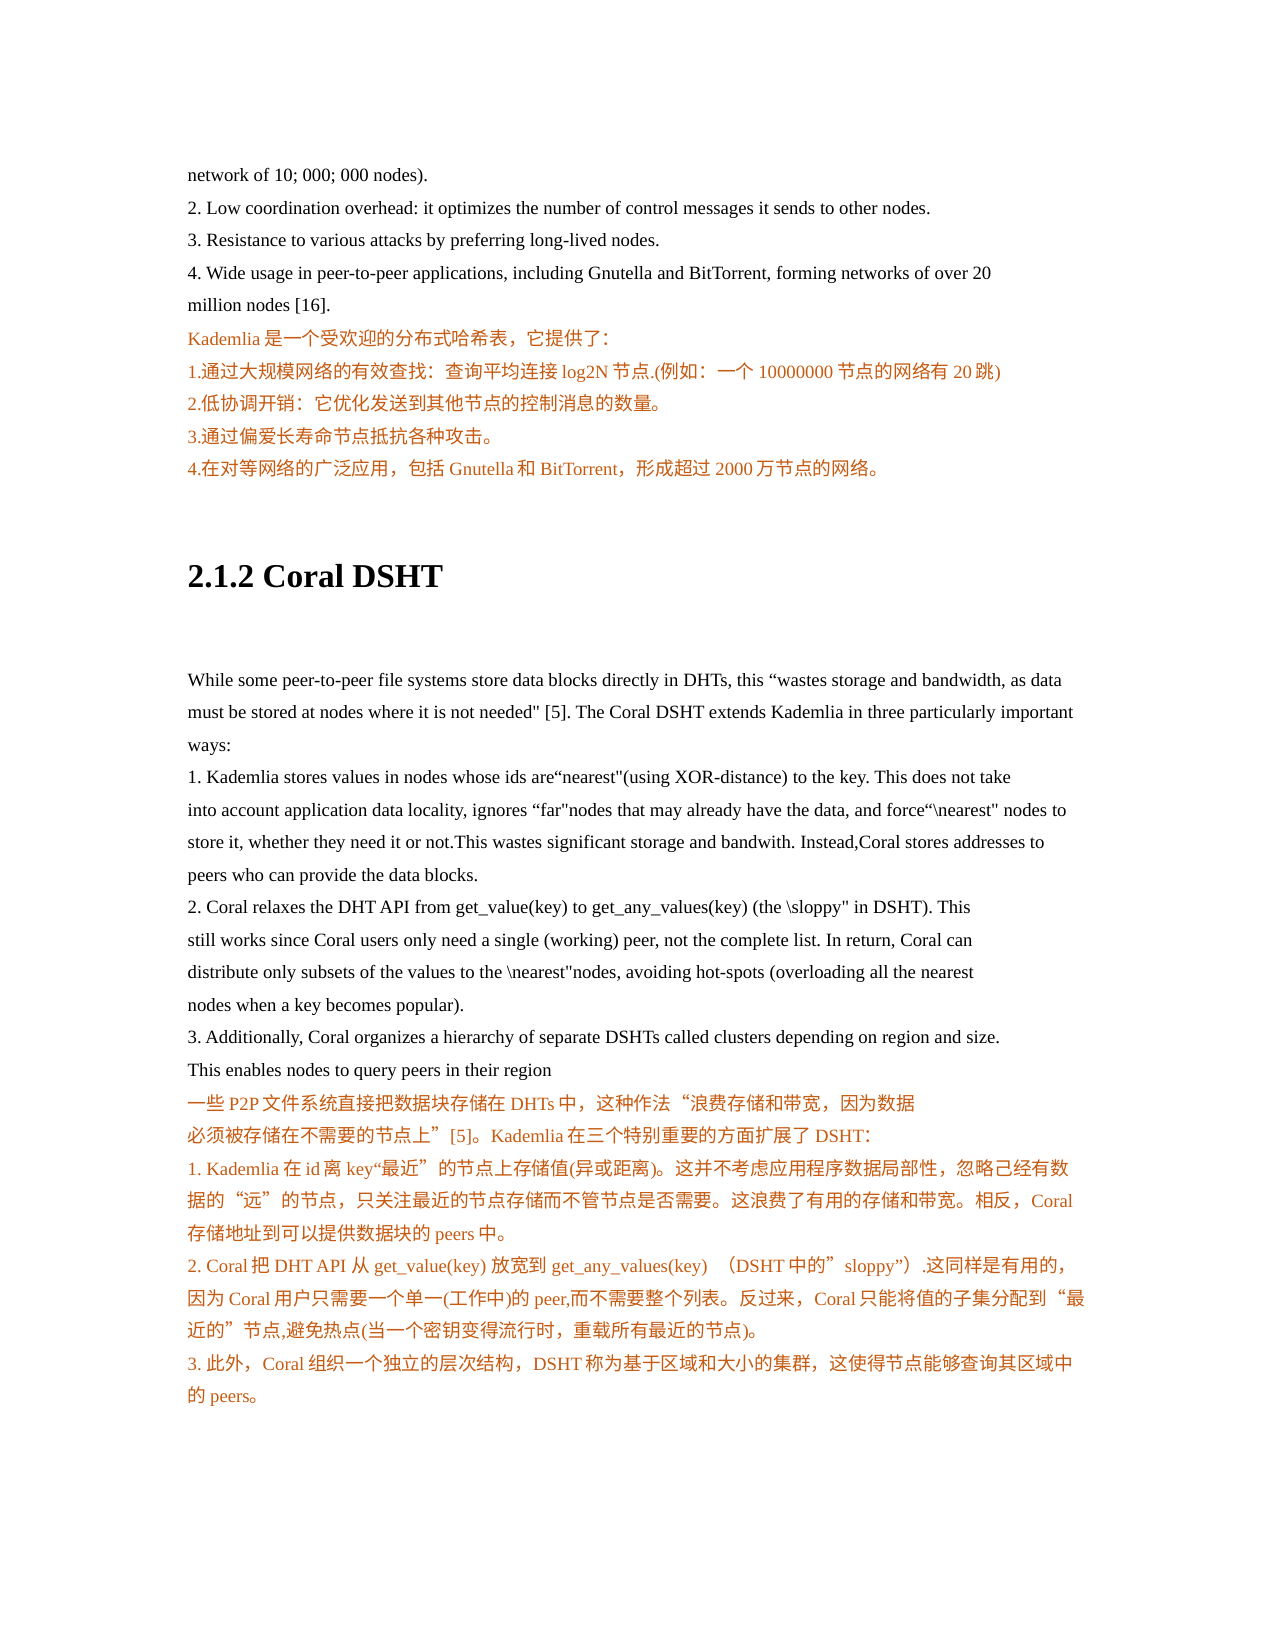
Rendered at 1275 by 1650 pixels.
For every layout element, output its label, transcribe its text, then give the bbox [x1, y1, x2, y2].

text 2. Low coordination overhead: it optimizes the number of control messages it sends to other nodes. [187, 191, 1087, 224]
text 一些P2P文件系统直接把数据块存储在DHTs中，这种作法“浪费存储和带宽，因为数据 [187, 1086, 1087, 1118]
text 3. Additionally, Coral organizes a hierarchy of separate DSHTs called clusters depending on region and size. [187, 1021, 1087, 1053]
list 低协调开销：它优化发送到其他节点的控制消息的数量。 [187, 386, 1087, 419]
text Kademlia是一个受欢迎的分布式哈希表，它提供了： [187, 321, 1087, 354]
list 通过偏爱长寿命节点抵抗各种攻击。 [187, 419, 1087, 451]
list Coral把DHT API 从 get_value(key) 放宽到 get_any_values(key) （DSHT中的”sloppy”）.这同样是有用的，因为Coral用户只需要一个单一(工作中)的peer,而不需要整个列表。反过来，Coral只能将值的子集分配到“最近的”节点,避免热点(当一个密钥变得流行时，重载所有最近的节点)。 [187, 1248, 1087, 1346]
text This enables nodes to query peers in their region [187, 1053, 1087, 1086]
list 通过大规模网络的有效查找：查询平均连接log2N节点.(例如：一个10000000节点的网络有20跳) [187, 354, 1087, 386]
text still works since Coral users only need a single (working) peer, not the complete list. In return, Coral can [187, 923, 1087, 956]
text 必须被存储在不需要的节点上”[5]。Kademlia在三个特别重要的方面扩展了DSHT： [187, 1118, 1087, 1151]
text must be stored at nodes where it is not needed" [5]. The Coral DSHT extends Kademlia in three particularly important ways: [187, 696, 1087, 761]
text million nodes [16]. [187, 289, 1087, 321]
subtitle 2.1.2 Coral DSHT [187, 543, 1087, 608]
text While some peer-to-peer file systems store data blocks directly in DHTs, this “wastes storage and bandwidth, as data [187, 663, 1087, 696]
text nodes when a key becomes popular). [187, 988, 1087, 1021]
text into account application data locality, ignores “far"nodes that may already have the data, and force“\nearest" nodes to store it, whether they need it or not.This wastes significant storage and bandwith. Instead,Coral stores addresses to peers who can provide the data blocks. [187, 793, 1087, 891]
text 1. Kademlia stores values in nodes whose ids are“nearest"(using XOR-distance) to the key. This does not take [187, 761, 1087, 793]
list 此外，Coral组织一个独立的层次结构，DSHT称为基于区域和大小的集群，这使得节点能够查询其区域中的peers。 [187, 1346, 1087, 1411]
list Kademlia在id离key“最近”的节点上存储值(异或距离)。这并不考虑应用程序数据局部性，忽略己经有数据的“远”的节点，只关注最近的节点存储而不管节点是否需要。这浪费了有用的存储和带宽。相反，Coral存储地址到可以提供数据块的peers中。 [187, 1151, 1087, 1248]
text 3. Resistance to various attacks by preferring long-lived nodes. [187, 224, 1087, 256]
text network of 10; 000; 000 nodes). [187, 159, 1087, 191]
text 2. Coral relaxes the DHT API from get_value(key) to get_any_values(key) (the \sloppy" in DSHT). This [187, 891, 1087, 923]
text 4. Wide usage in peer-to-peer applications, including Gnutella and BitTorrent, forming networks of over 20 [187, 256, 1087, 289]
text distribute only subsets of the values to the \nearest"nodes, avoiding hot-spots (overloading all the nearest [187, 956, 1087, 988]
list 在对等网络的广泛应用，包括Gnutella和BitTorrent，形成超过2000万节点的网络。 [187, 451, 1087, 484]
